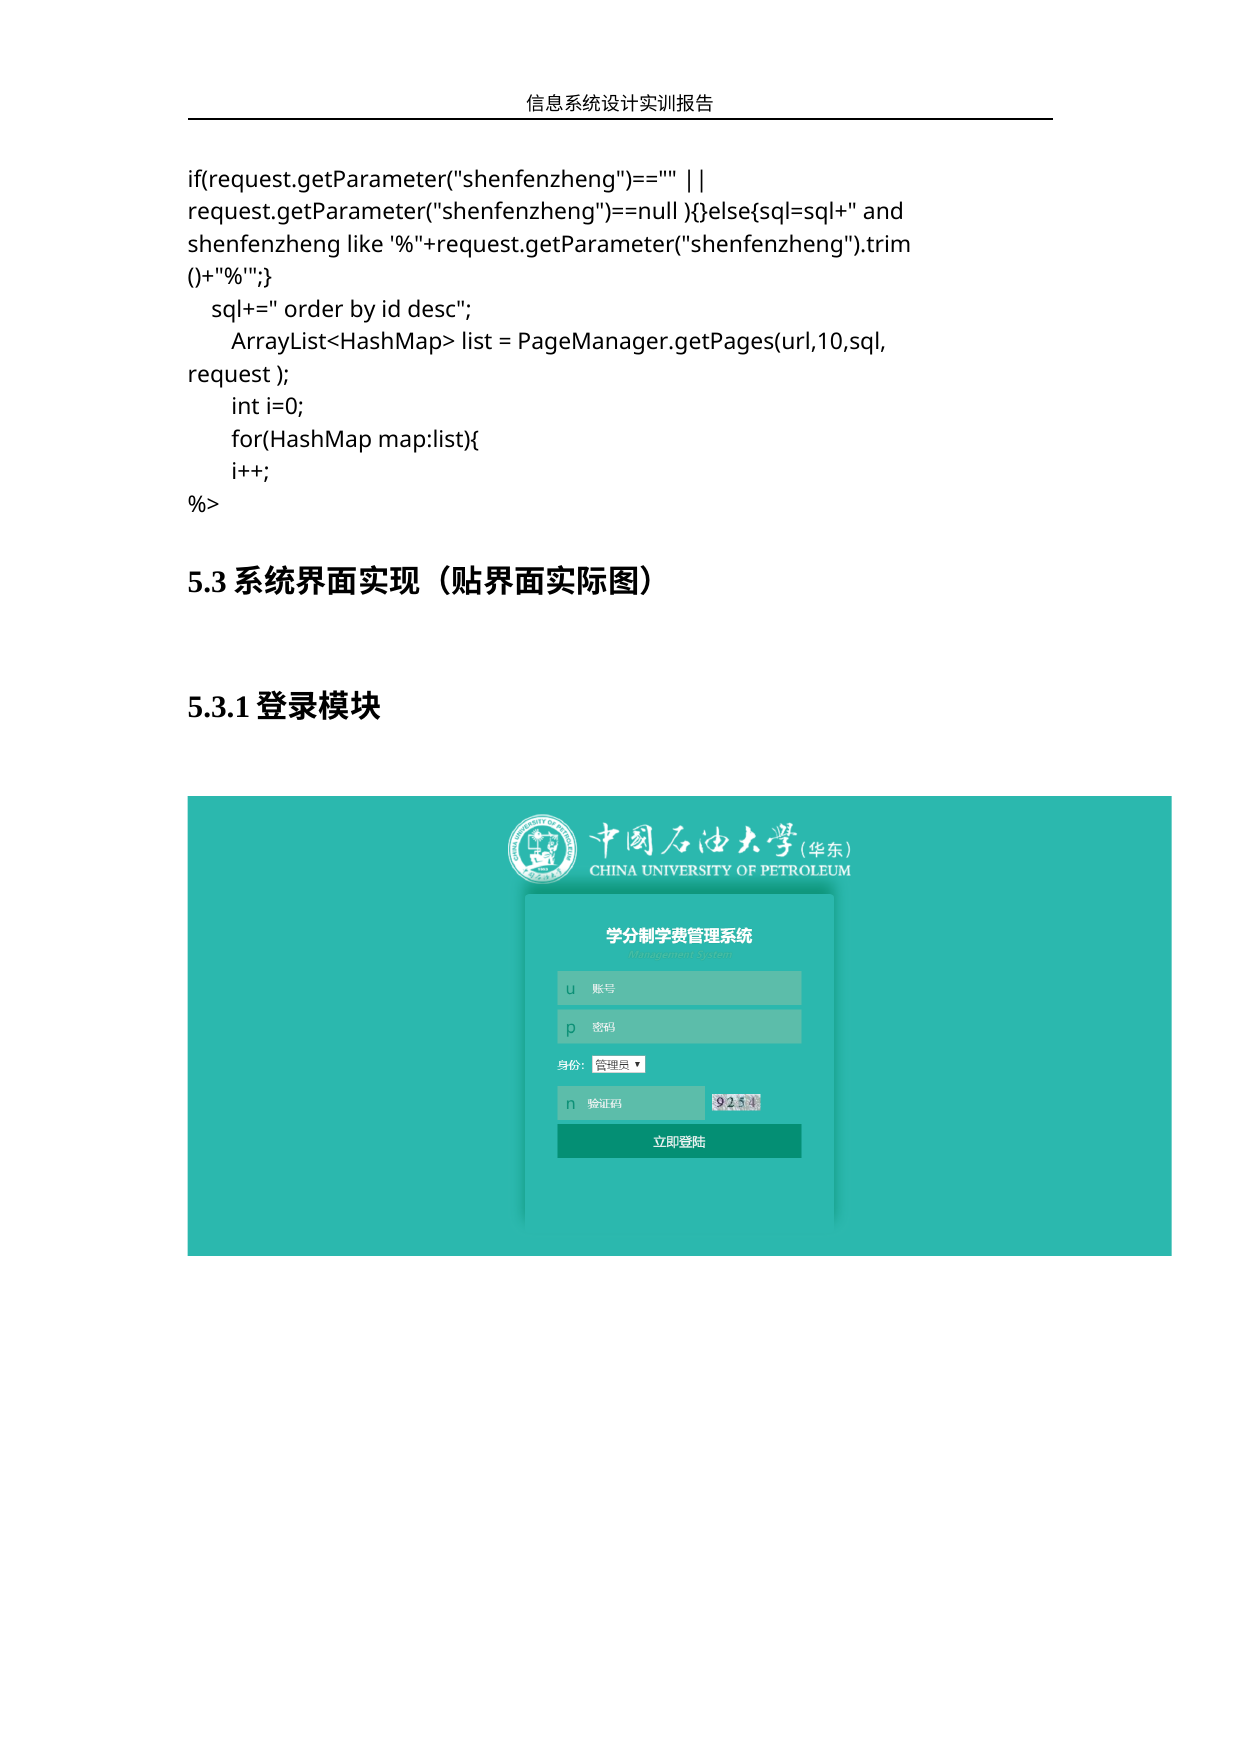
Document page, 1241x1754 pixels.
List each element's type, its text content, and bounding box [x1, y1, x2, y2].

text sql+=" order by id desc"; [187, 292, 1053, 324]
text for(HashMap map:list){ [187, 422, 1053, 454]
text ArrayList<HashMap> list = PageManager.getPages(url,10,sql, [187, 324, 1053, 357]
text int i=0; [187, 389, 1053, 422]
text ()+"%'";} [187, 259, 1053, 292]
picture [187, 796, 1172, 1256]
text request ); [187, 357, 1053, 389]
subtitle 5.3系统界面实现（贴界面实际图） [187, 547, 1053, 612]
subtitle 5.3.1登录模块 [187, 672, 1053, 737]
text shenfenzheng like '%"+request.getParameter("shenfenzheng").trim [187, 227, 1053, 259]
text request.getParameter("shenfenzheng")==null ){}else{sql=sql+" and [187, 194, 1053, 227]
text %> [187, 487, 1053, 519]
text i++; [187, 454, 1053, 487]
text if(request.getParameter("shenfenzheng")=="" || [187, 162, 1053, 194]
